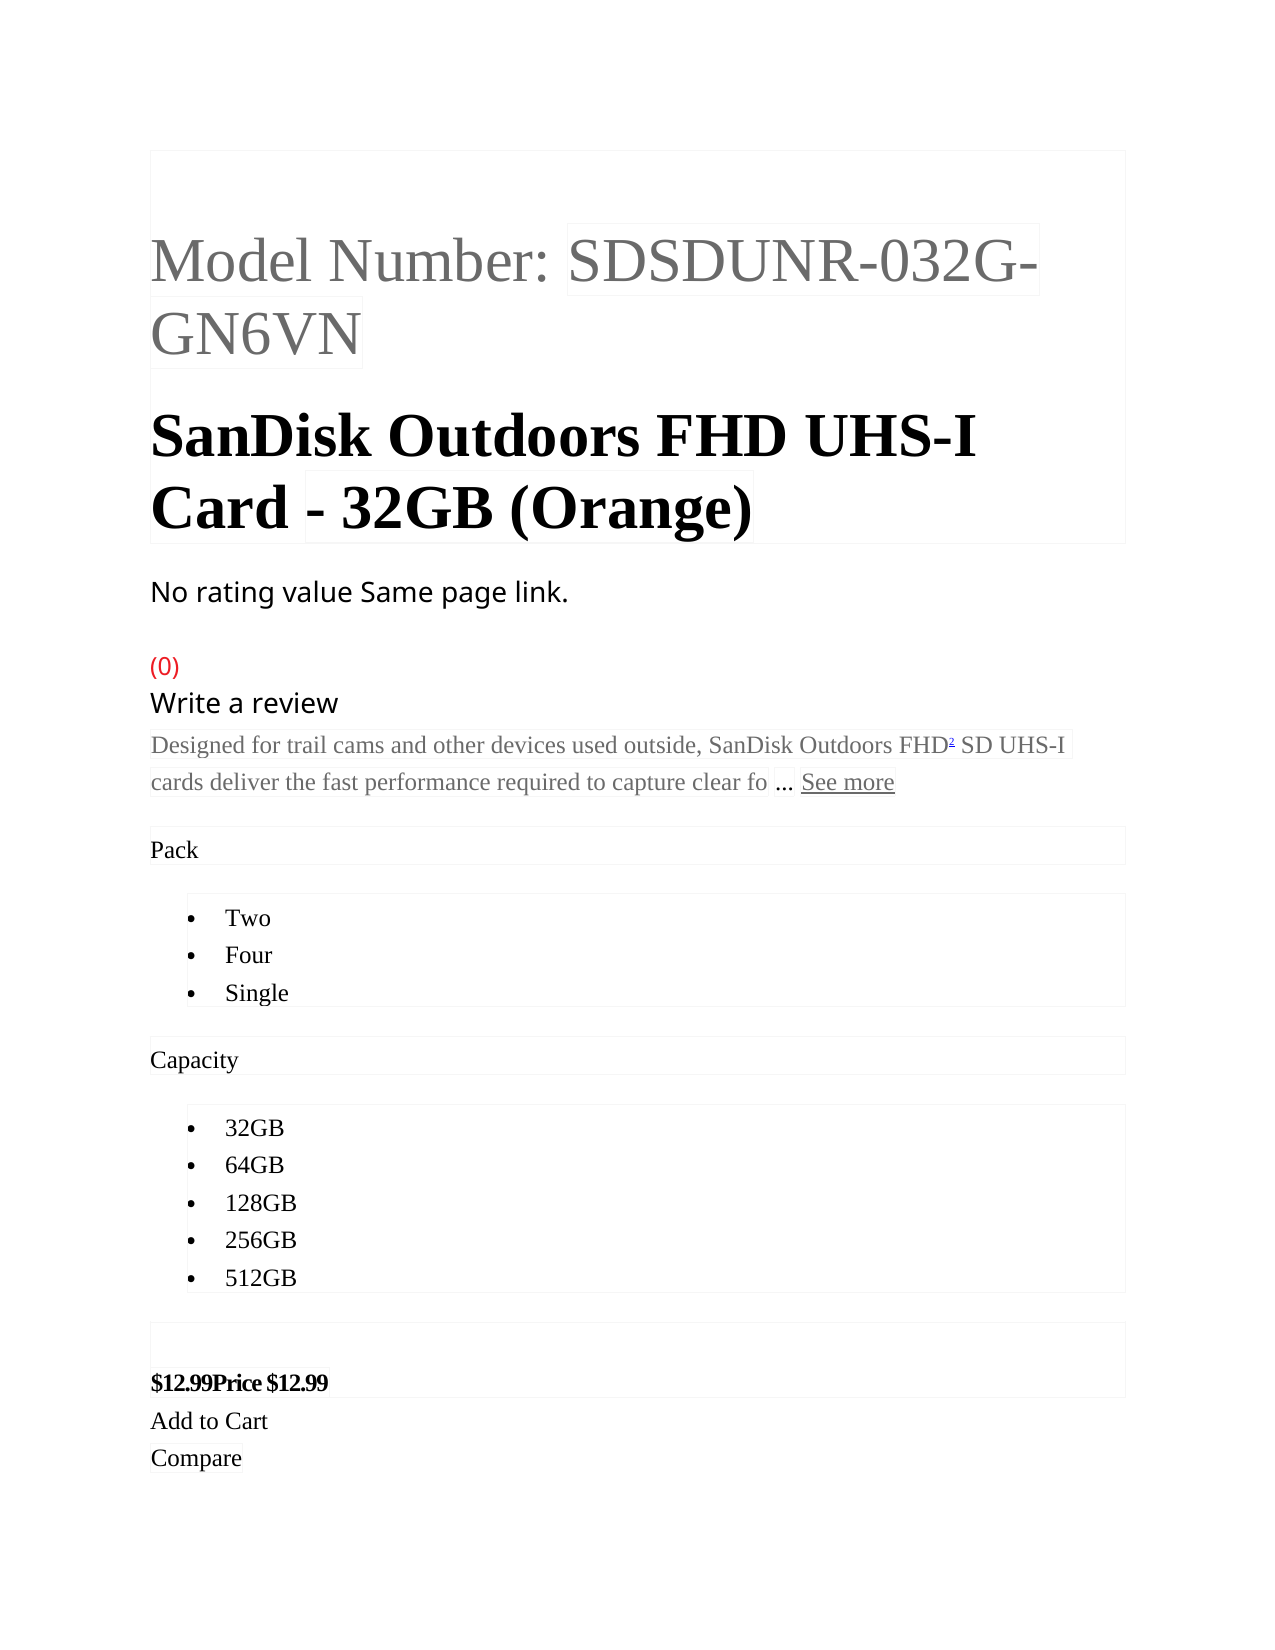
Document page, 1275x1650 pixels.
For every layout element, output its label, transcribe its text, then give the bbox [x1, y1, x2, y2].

text Model Number: SDSDUNR-032G-GN6VN [151, 151, 1125, 368]
list Single [188, 968, 1125, 1006]
text Add to Cart [150, 1398, 1125, 1435]
list 256GB [188, 1216, 1125, 1254]
list 64GB [188, 1141, 1125, 1179]
text Designed for trail cams and other devices used outside, SanDisk Outdoors FHD2 SD UHS-I cards deliver the fast performance required to capture clear fo ... See more [150, 721, 1125, 796]
list Four [188, 931, 1125, 968]
text No rating value Same page link. [150, 572, 1125, 611]
text (0) [150, 649, 1125, 683]
text $12.99Price $12.99 [151, 1323, 1125, 1397]
list Two [188, 894, 1125, 931]
text SanDisk Outdoors FHD UHS-I Card - 32GB (Orange) [151, 397, 1125, 543]
text Capacity [151, 1037, 1125, 1074]
list 512GB [188, 1254, 1125, 1292]
text Compare [150, 1435, 1125, 1472]
list 32GB [188, 1105, 1125, 1141]
text Pack [151, 827, 1125, 864]
list 128GB [188, 1179, 1125, 1216]
text Write a review [150, 683, 1125, 721]
